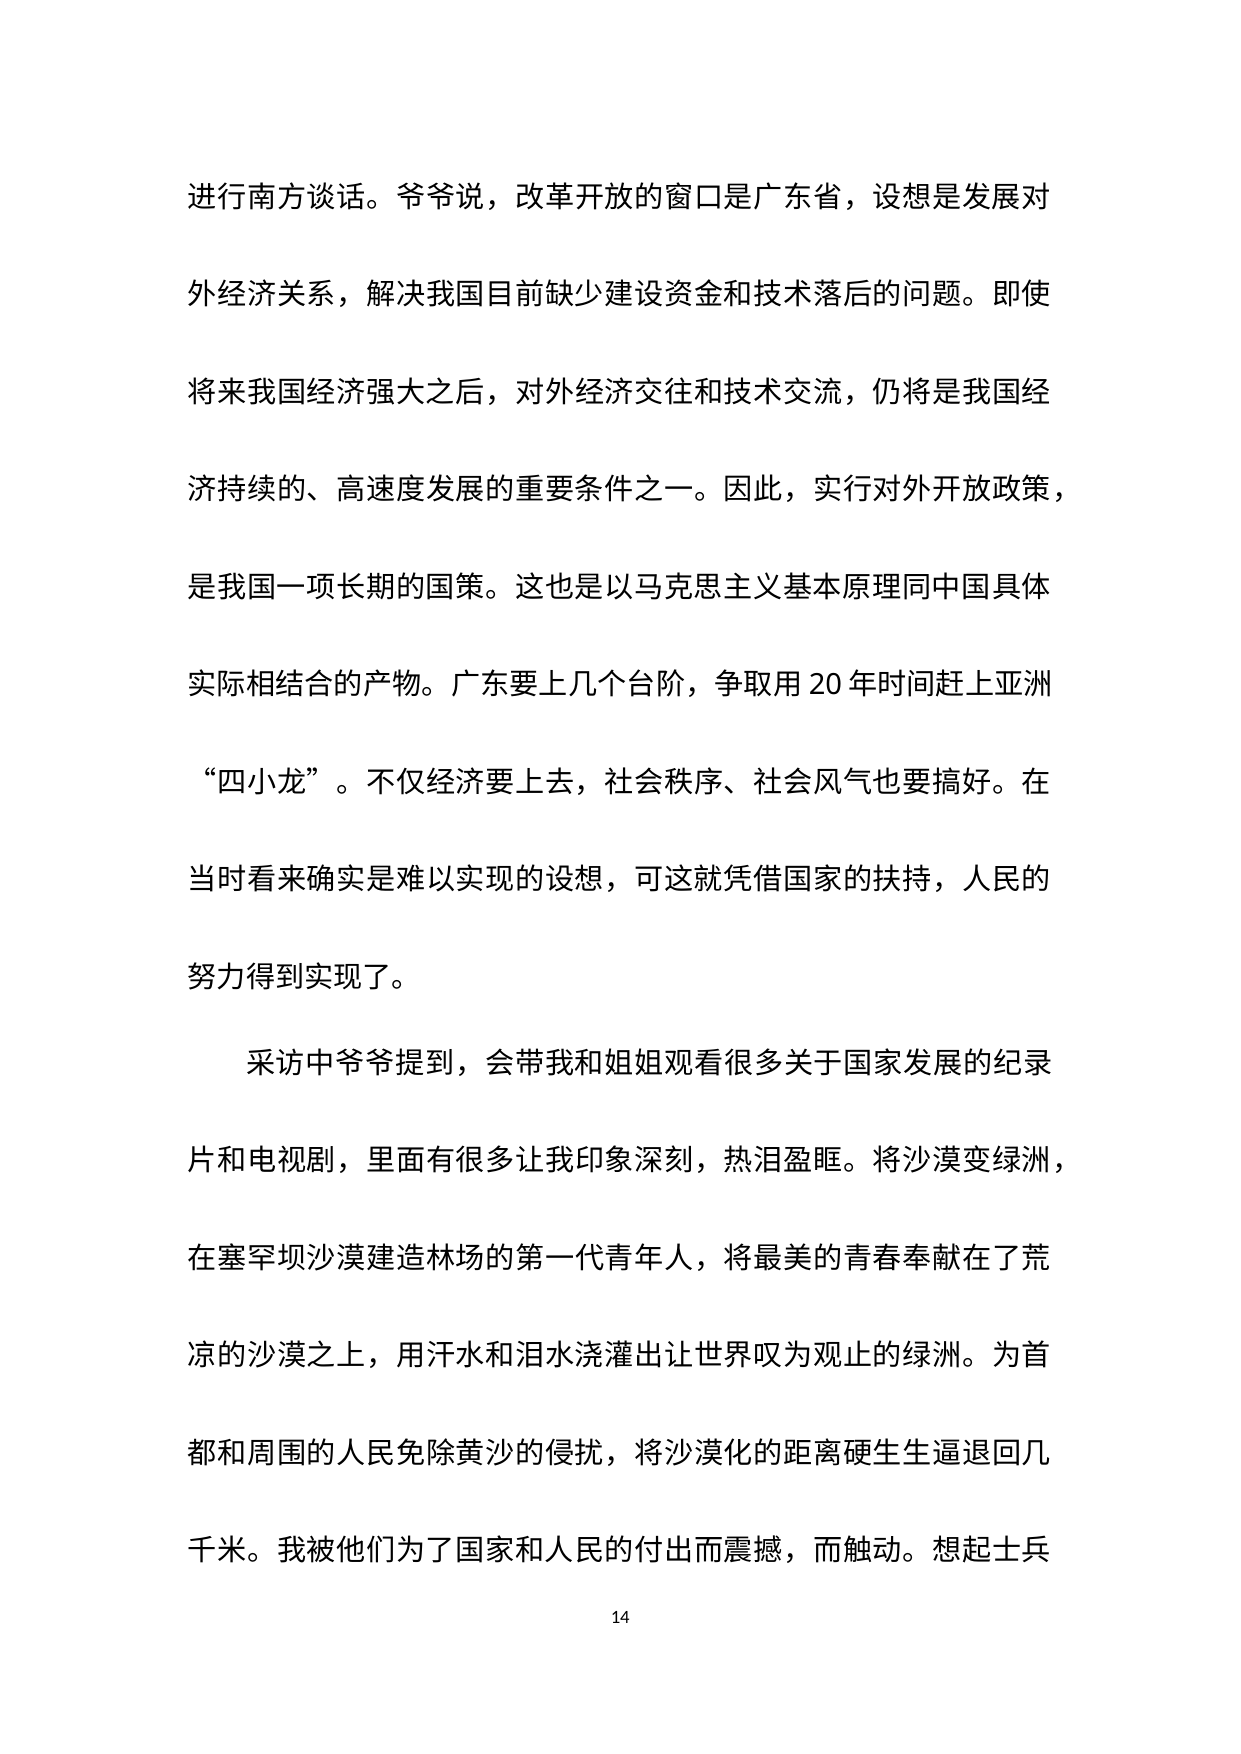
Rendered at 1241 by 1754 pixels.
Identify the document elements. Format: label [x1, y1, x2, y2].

text [187, 1028, 1053, 1581]
text [187, 162, 1053, 1007]
